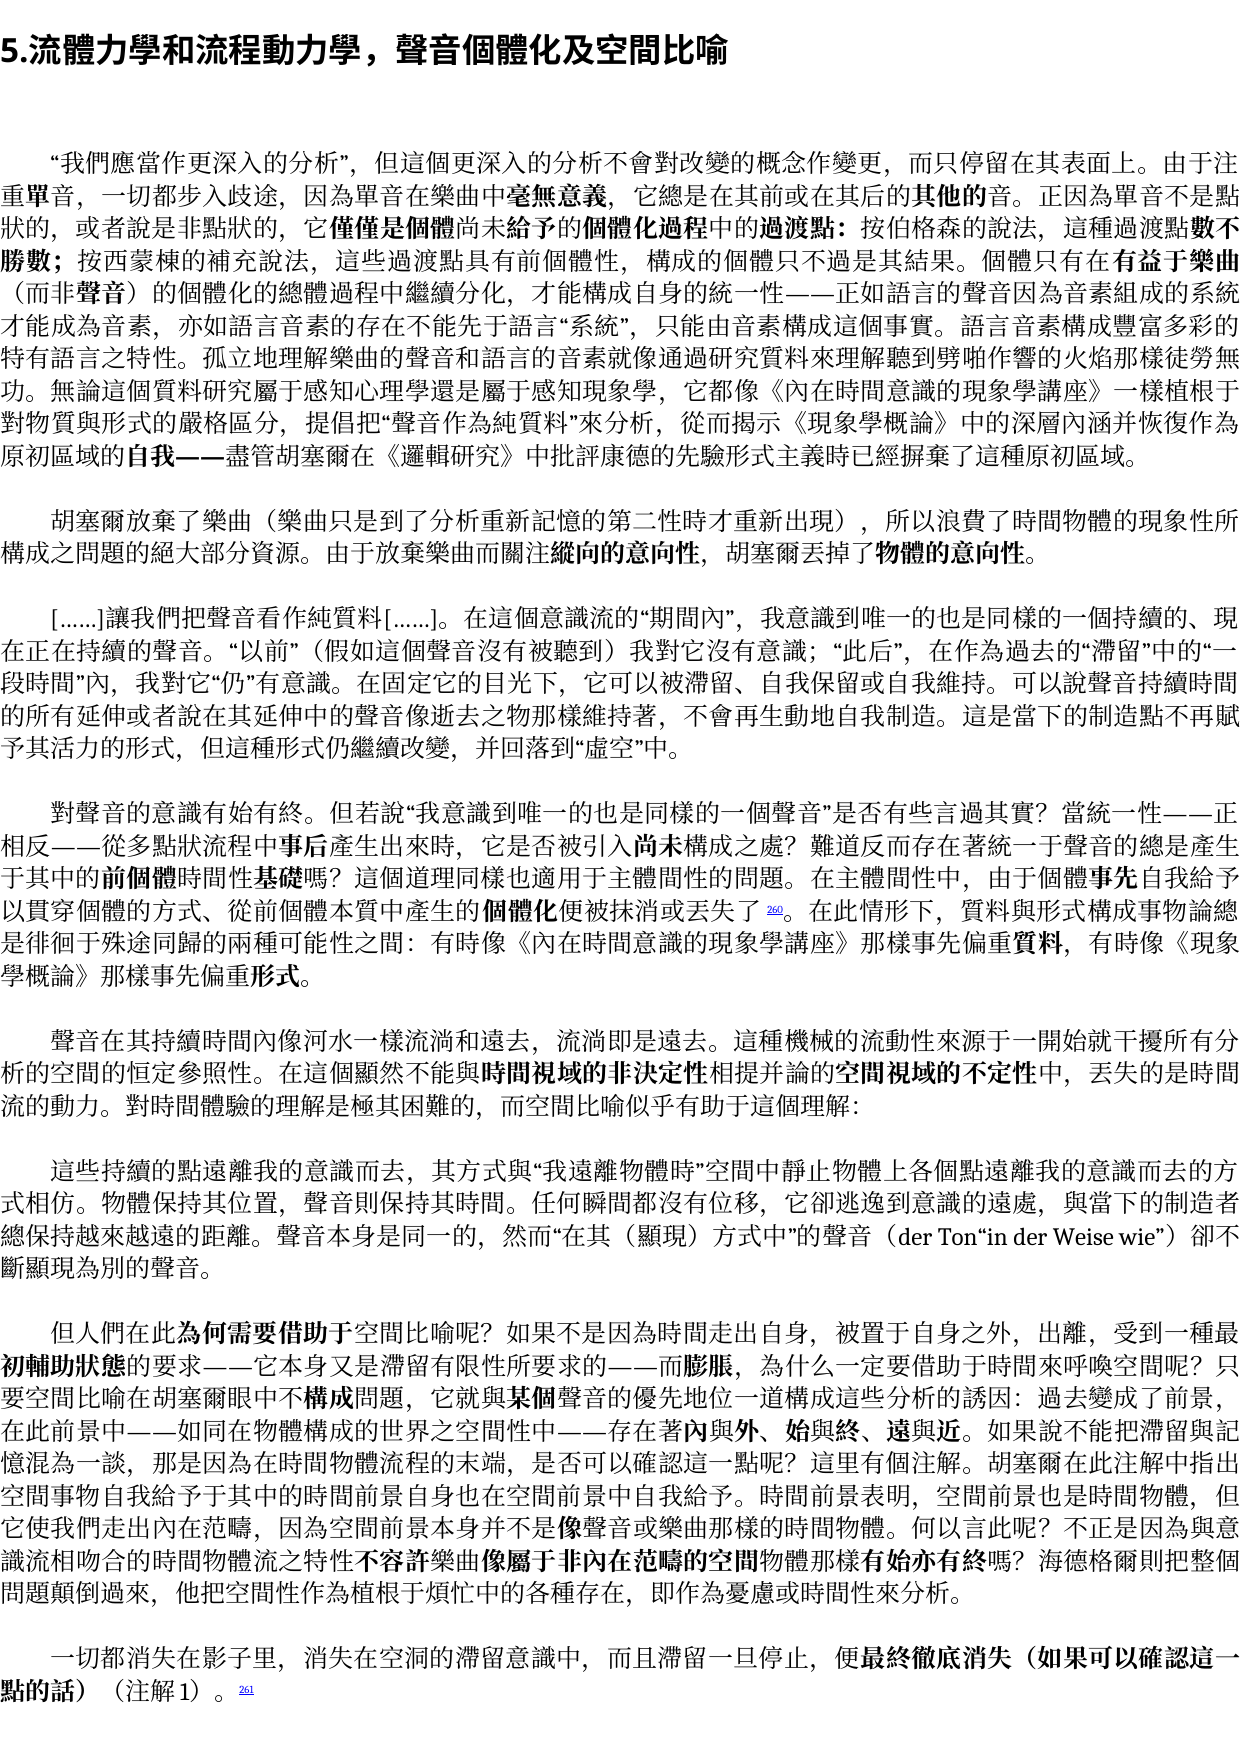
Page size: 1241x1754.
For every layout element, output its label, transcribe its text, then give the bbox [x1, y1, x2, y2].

text 這些持續的點遠離我的意識而去，其方式與“我遠離物體時”空間中靜止物體上各個點遠離我的意識而去的方式相仿。物體保持其位置，聲音則保持其時間。任何瞬間都沒有位移，它卻逃逸到意識的遠處，與當下的制造者總保持越來越遠的距離。聲音本身是同一的，然而“在其（顯現）方式中”的聲音（der Ton“in der Weise wie”）卻不斷顯現為別的聲音。 [0, 1156, 1240, 1286]
text 胡塞爾放棄了樂曲（樂曲只是到了分析重新記憶的第二性時才重新出現），所以浪費了時間物體的現象性所構成之問題的絕大部分資源。由于放棄樂曲而關注縱向的意向性，胡塞爾丟掉了物體的意向性。 [0, 506, 1240, 571]
text 對聲音的意識有始有終。但若說“我意識到唯一的也是同樣的一個聲音”是否有些言過其實？當統一性——正相反——從多點狀流程中事后產生出來時，它是否被引入尚未構成之處？難道反而存在著統一于聲音的總是產生于其中的前個體時間性基礎嗎？這個道理同樣也適用于主體間性的問題。在主體間性中，由于個體事先自我給予，以貫穿個體的方式、從前個體本質中產生的個體化便被抹消或丟失了260。在此情形下，質料與形式構成事物論總是徘徊于殊途同歸的兩種可能性之間：有時像《內在時間意識的現象學講座》那樣事先偏重質料，有時像《現象學概論》那樣事先偏重形式。 [0, 798, 1240, 993]
text 一切都消失在影子里，消失在空洞的滯留意識中，而且滯留一旦停止，便最終徹底消失（如果可以確認這一點的話）（注解1）。261 [0, 1643, 1240, 1708]
subtitle 5.流體力學和流程動力學，聲音個體化及空間比喻 [0, 16, 1240, 81]
text “我們應當作更深入的分析”，但這個更深入的分析不會對改變的概念作變更，而只停留在其表面上。由于注重單音，一切都步入歧途，因為單音在樂曲中毫無意義，它總是在其前或在其后的其他的音。正因為單音不是點狀的，或者說是非點狀的，它僅僅是個體尚未給予的個體化過程中的過渡點：按伯格森的說法，這種過渡點數不勝數；按西蒙棟的補充說法，這些過渡點具有前個體性，構成的個體只不過是其結果。個體只有在有益于樂曲（而非聲音）的個體化的總體過程中繼續分化，才能構成自身的統一性——正如語言的聲音因為音素組成的系統才能成為音素，亦如語言音素的存在不能先于語言“系統”，只能由音素構成這個事實。語言音素構成豐富多彩的特有語言之特性。孤立地理解樂曲的聲音和語言的音素就像通過研究質料來理解聽到劈啪作響的火焰那樣徒勞無功。無論這個質料研究屬于感知心理學還是屬于感知現象學，它都像《內在時間意識的現象學講座》一樣植根于對物質與形式的嚴格區分，提倡把“聲音作為純質料”來分析，從而揭示《現象學概論》中的深層內涵并恢復作為原初區域的自我——盡管胡塞爾在《邏輯研究》中批評康德的先驗形式主義時已經摒棄了這種原初區域。 [0, 148, 1240, 473]
text 聲音在其持續時間內像河水一樣流淌和遠去，流淌即是遠去。這種機械的流動性來源于一開始就干擾所有分析的空間的恒定參照性。在這個顯然不能與時間視域的非決定性相提并論的空間視域的不定性中，丟失的是時間流的動力。對時間體驗的理解是極其困難的，而空間比喻似乎有助于這個理解： [0, 1026, 1240, 1123]
text 但人們在此為何需要借助于空間比喻呢？如果不是因為時間走出自身，被置于自身之外，出離，受到一種最初輔助狀態的要求——它本身又是滯留有限性所要求的——而膨脹，為什么一定要借助于時間來呼喚空間呢？只要空間比喻在胡塞爾眼中不構成問題，它就與某個聲音的優先地位一道構成這些分析的誘因：過去變成了前景，在此前景中——如同在物體構成的世界之空間性中——存在著內與外、始與終、遠與近。如果說不能把滯留與記憶混為一談，那是因為在時間物體流程的末端，是否可以確認這一點呢？這里有個注解。胡塞爾在此注解中指出，空間事物自我給予于其中的時間前景自身也在空間前景中自我給予。時間前景表明，空間前景也是時間物體，但它使我們走出內在范疇，因為空間前景本身并不是像聲音或樂曲那樣的時間物體。何以言此呢？不正是因為與意識流相吻合的時間物體流之特性不容許樂曲像屬于非內在范疇的空間物體那樣有始亦有終嗎？海德格爾則把整個問題顛倒過來，他把空間性作為植根于煩忙中的各種存在，即作為憂慮或時間性來分析。 [0, 1318, 1240, 1611]
text [……]讓我們把聲音看作純質料[……]。在這個意識流的“期間內”，我意識到唯一的也是同樣的一個持續的、現在正在持續的聲音。“以前”（假如這個聲音沒有被聽到）我對它沒有意識；“此后”，在作為過去的“滯留”中的“一段時間”內，我對它“仍”有意識。在固定它的目光下，它可以被滯留、自我保留或自我維持。可以說聲音持續時間的所有延伸或者說在其延伸中的聲音像逝去之物那樣維持著，不會再生動地自我制造。這是當下的制造點不再賦予其活力的形式，但這種形式仍繼續改變，并回落到“虛空”中。 [0, 603, 1240, 766]
